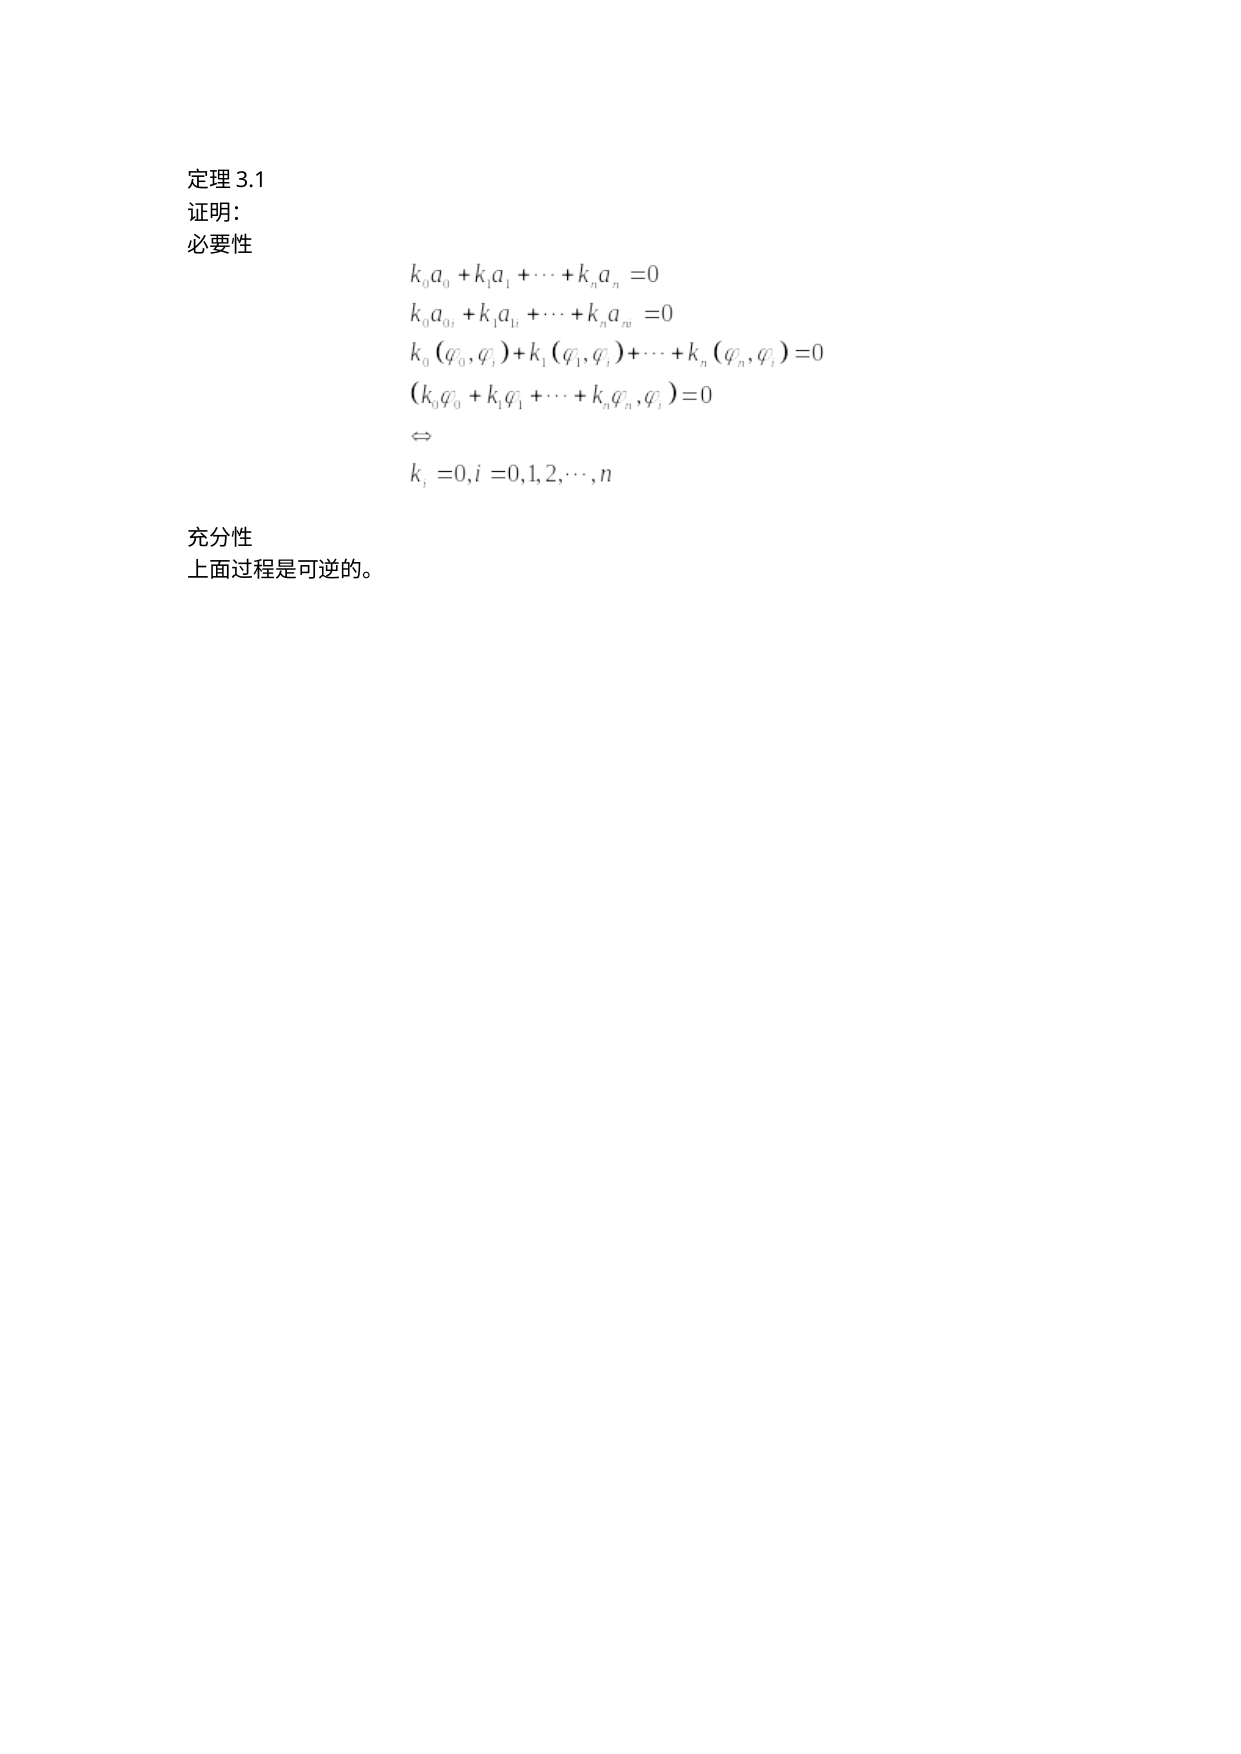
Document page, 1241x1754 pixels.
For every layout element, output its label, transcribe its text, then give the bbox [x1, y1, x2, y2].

text 证明： [187, 194, 1053, 227]
text 充分性 [187, 519, 1053, 552]
text 上面过程是可逆的。 [187, 552, 1053, 584]
text 定理3.1 [187, 162, 1053, 194]
text 必要性 [187, 227, 1053, 259]
